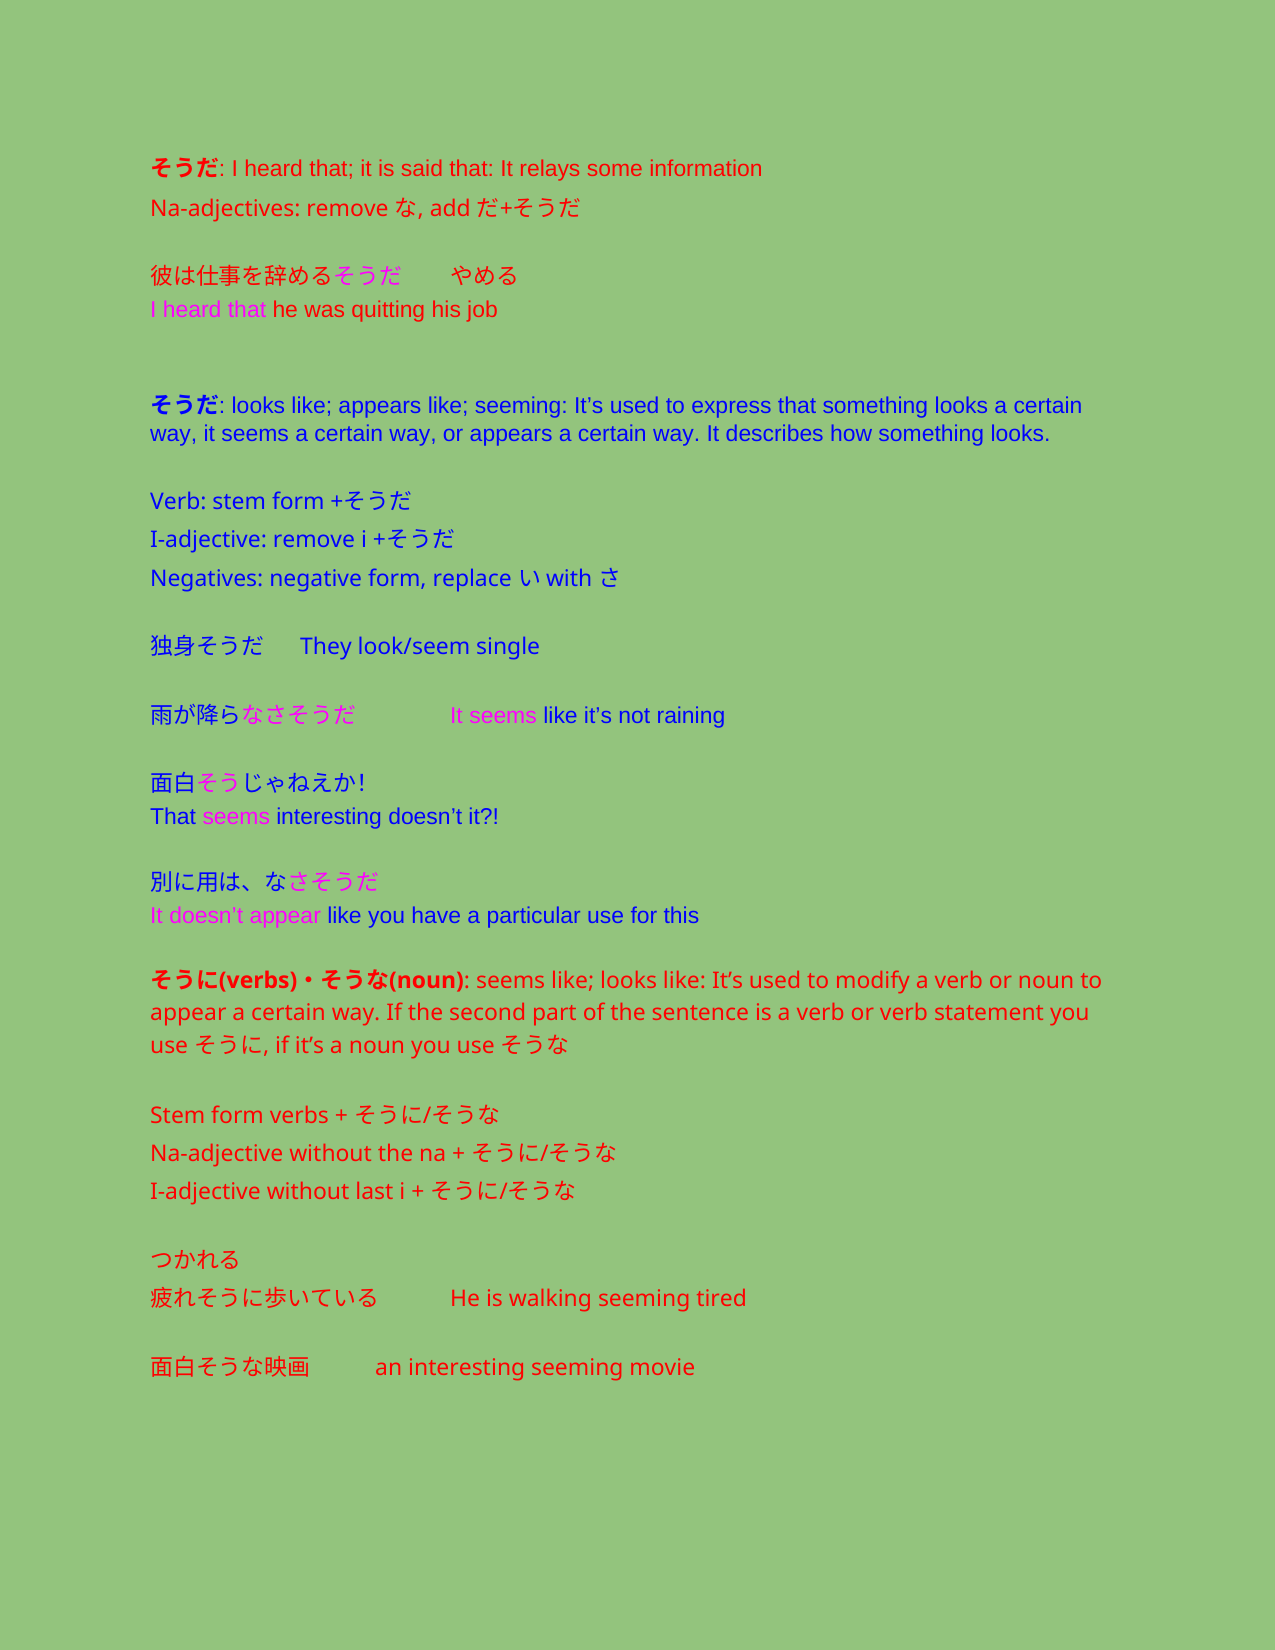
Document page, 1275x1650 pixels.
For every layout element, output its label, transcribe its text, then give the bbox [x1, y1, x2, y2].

text 独身そうだ They look/seem single [150, 628, 1125, 661]
text つかれる [150, 1242, 1125, 1275]
text I heard that he was quitting his job [150, 296, 1125, 323]
text Verb: stem form +そうだ [150, 483, 1125, 516]
text 彼は仕事を辞めるそうだ やめる [150, 258, 1125, 291]
title そうだ: looks like; appears like; seeming: It’s used to express that something looks a certain way, it seems a certain way, or appears a certain way. It describes how something looks. [150, 387, 1125, 446]
text Stem form verbs + そうに/そうな [150, 1096, 1125, 1130]
text 面白そうな映画 an interesting seeming movie [150, 1348, 1125, 1382]
text Na-adjective without the na + そうに/そうな [150, 1135, 1125, 1168]
text Na-adjectives: remove な, add だ+そうだ [150, 189, 1125, 223]
title そうに(verbs)・そうな(noun): seems like; looks like: It’s used to modify a verb or noun to appear a certain way. If the second part of the sentence is a verb or verb statement you use そうに, if it’s a noun you use そうな [150, 962, 1125, 1060]
text 雨が降らなさそうだ It seems like it’s not raining [150, 697, 1125, 730]
title そうだ: I heard that; it is said that: It relays some information [150, 150, 1125, 183]
text 疲れそうに歩いている He is walking seeming tired [150, 1280, 1125, 1313]
text Negatives: negative form, replace い with さ [150, 559, 1125, 593]
text I-adjective: remove i +そうだ [150, 521, 1125, 554]
text I-adjective without last i + そうに/そうな [150, 1173, 1125, 1206]
text That seems interesting doesn’t it?! [150, 803, 1125, 829]
text It doesn’t appear like you have a particular use for this [150, 902, 1125, 928]
text 別に用は、なさそうだ [150, 863, 1125, 897]
text 面白そうじゃねえか！ [150, 765, 1125, 798]
